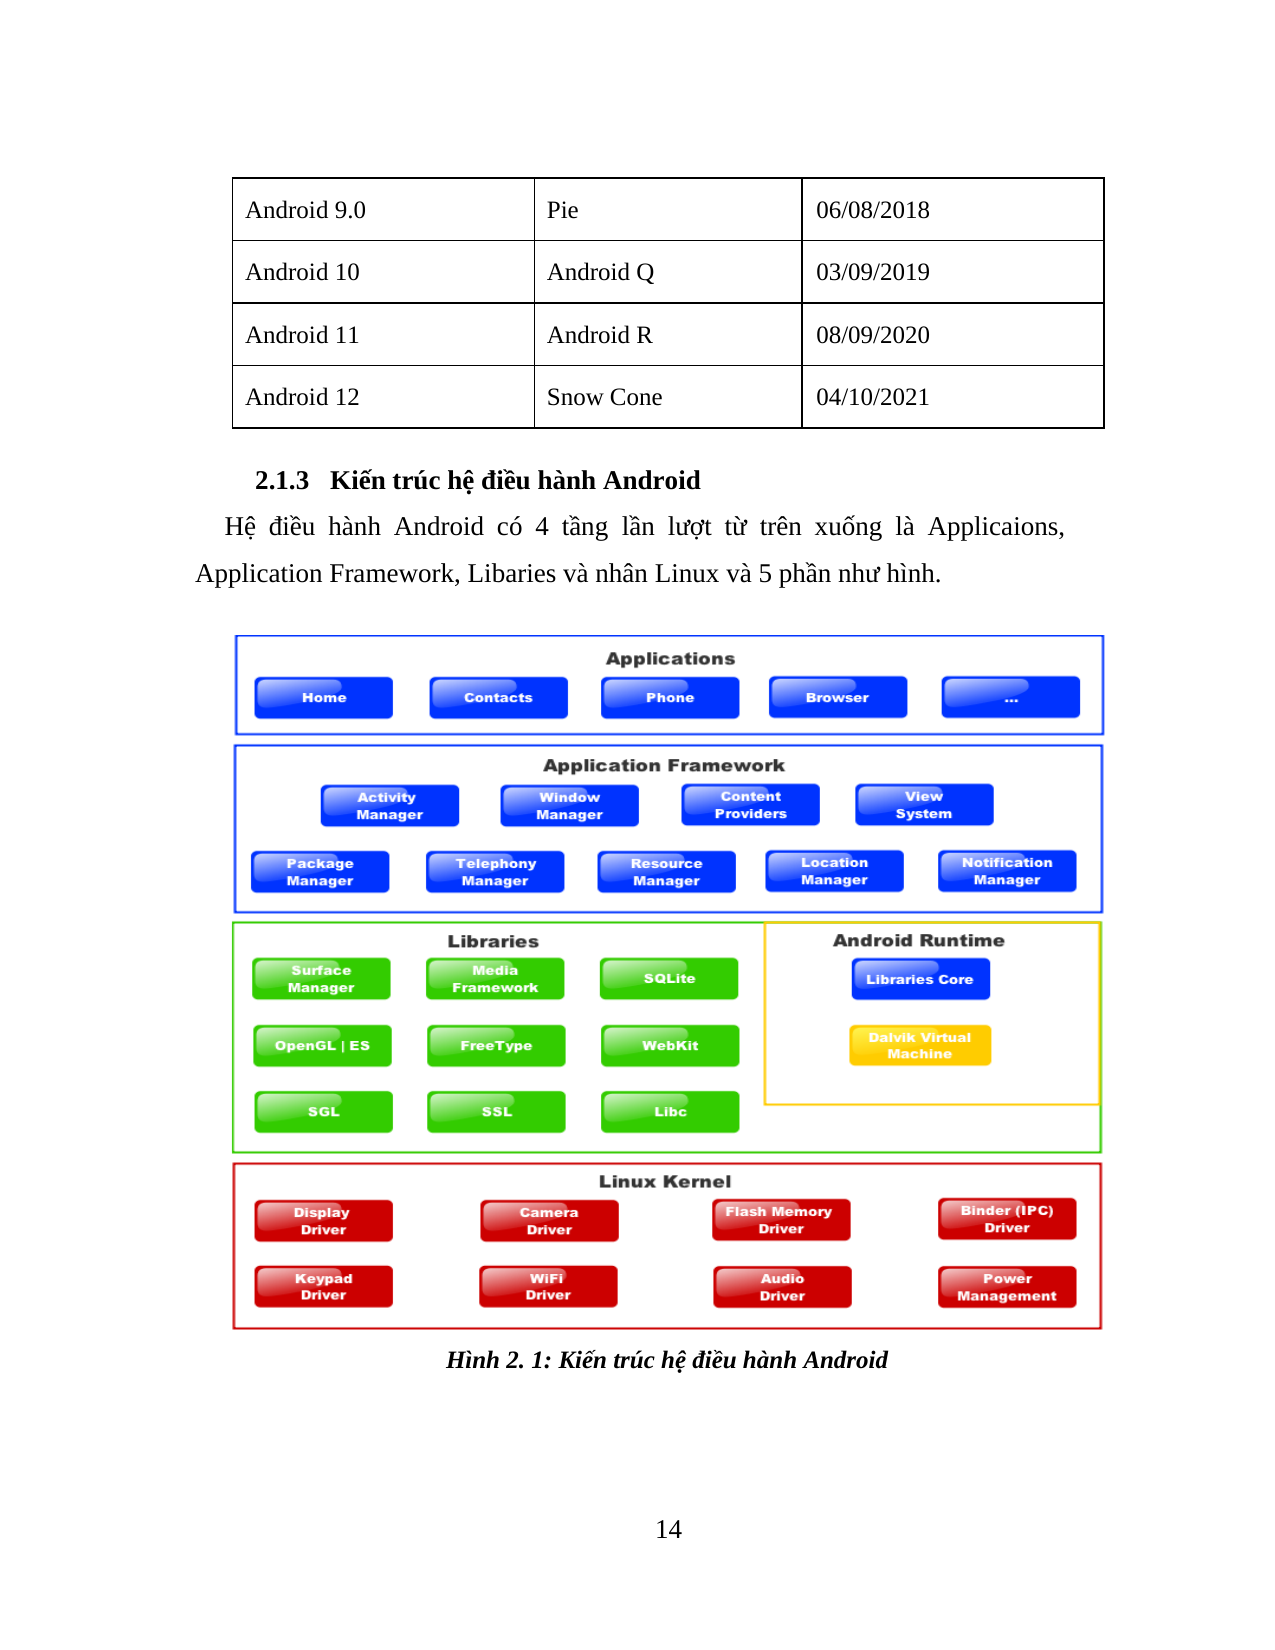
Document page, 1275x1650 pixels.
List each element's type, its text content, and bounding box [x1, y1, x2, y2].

table_cell Android 9.0 [233, 179, 534, 239]
table_cell Android Q [535, 241, 801, 302]
table_cell Snow Cone [535, 366, 801, 427]
table_cell Android R [535, 304, 801, 364]
picture [231, 635, 1105, 1330]
text Hệ điều hành Android có 4 tầng lần lượt từ trên xuống là Applicaions, Application Framework, Libaries và nhân Linux và 5 phần như hình. [195, 511, 1066, 588]
table_cell Pie [535, 179, 801, 239]
table_cell 08/09/2020 [803, 304, 1103, 364]
table_cell Android 12 [233, 366, 534, 427]
subtitle 2.1.3 Kiến trúc hệ điều hành Android [246, 464, 1156, 495]
table_cell Android 10 [233, 241, 534, 302]
table_cell 03/09/2019 [803, 241, 1103, 302]
table_cell Android 11 [233, 304, 534, 364]
table_cell 06/08/2018 [803, 179, 1103, 239]
table_cell 04/10/2021 [803, 366, 1103, 427]
text Hình 2. 1: Kiến trúc hệ điều hành Android [180, 1345, 1156, 1374]
